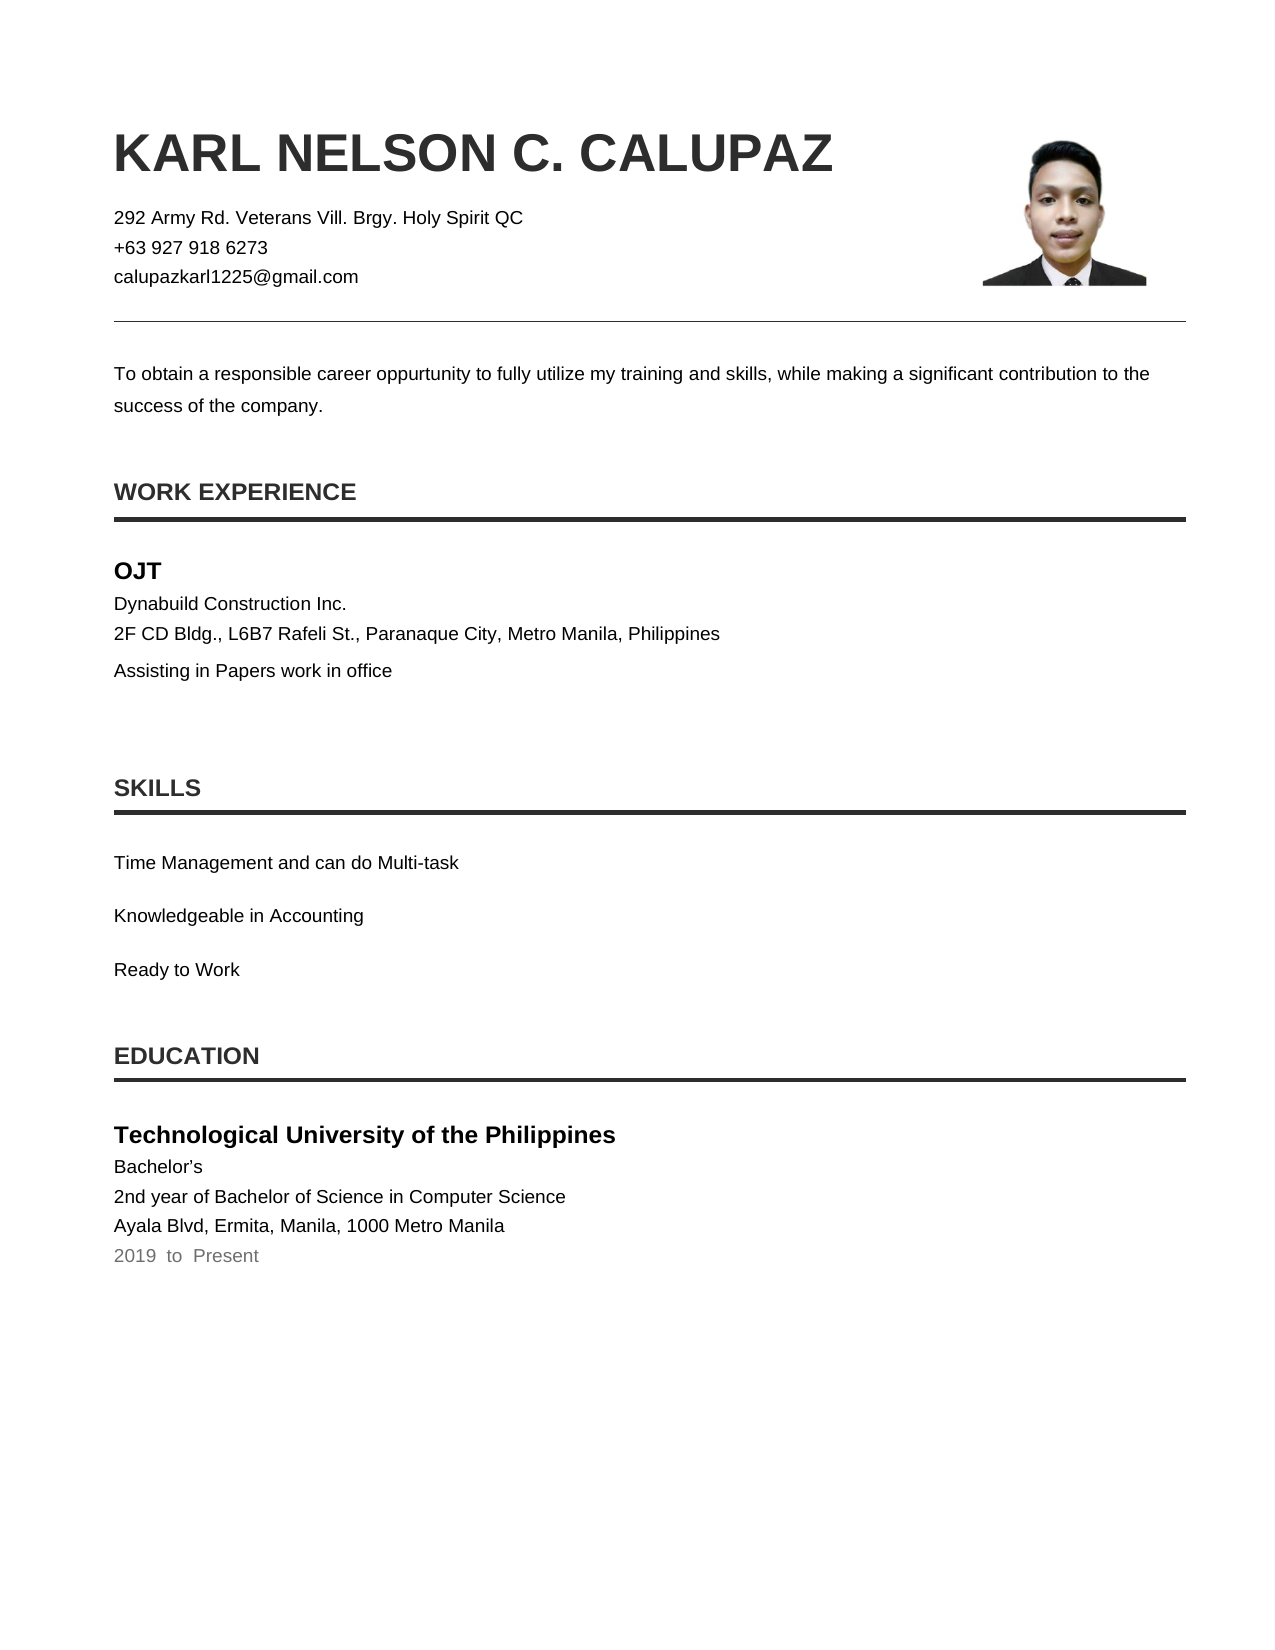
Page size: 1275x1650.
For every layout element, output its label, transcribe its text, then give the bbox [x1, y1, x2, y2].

text success of the company. [114, 394, 1171, 415]
picture [973, 228, 1153, 287]
text 2019 to Present [114, 1245, 1171, 1266]
text +63 927 918 6273 calupazkarl1225@gmail.com [114, 229, 364, 287]
text Assisting in Papers work in office [114, 659, 1171, 680]
text WORK EXPERIENCE [114, 478, 1171, 505]
text 292 Army Rd. Veterans Vill. Brgy. Holy Spirit QC [114, 207, 1171, 228]
picture [973, 183, 1153, 207]
text Knowledgeable in Accounting [114, 905, 1171, 927]
text EDUCATION [114, 1042, 1171, 1069]
text Ayala Blvd, Ermita, Manila, 1000 Metro Manila [114, 1215, 1171, 1237]
text SKILLS [114, 774, 1171, 802]
text OJT [114, 557, 1171, 585]
text Technological University of the Philippines [114, 1121, 1171, 1149]
text 2F CD Bldg., L6B7 Rafeli St., Paranaque City, Metro Manila, Philippines [114, 622, 1171, 644]
text KARL NELSON C. CALUPAZ [114, 121, 1171, 183]
text Time Management and can do Multi-task [114, 852, 1171, 873]
text Bachelor’s [114, 1156, 1171, 1178]
text Ready to Work [114, 958, 1171, 979]
text Dynabuild Construction Inc. [114, 593, 1171, 614]
text 2nd year of Bachelor of Science in Computer Science [114, 1186, 1171, 1207]
text To obtain a responsible career oppurtunity to fully utilize my training and skills, while making a significant contribution to the [114, 363, 1171, 385]
